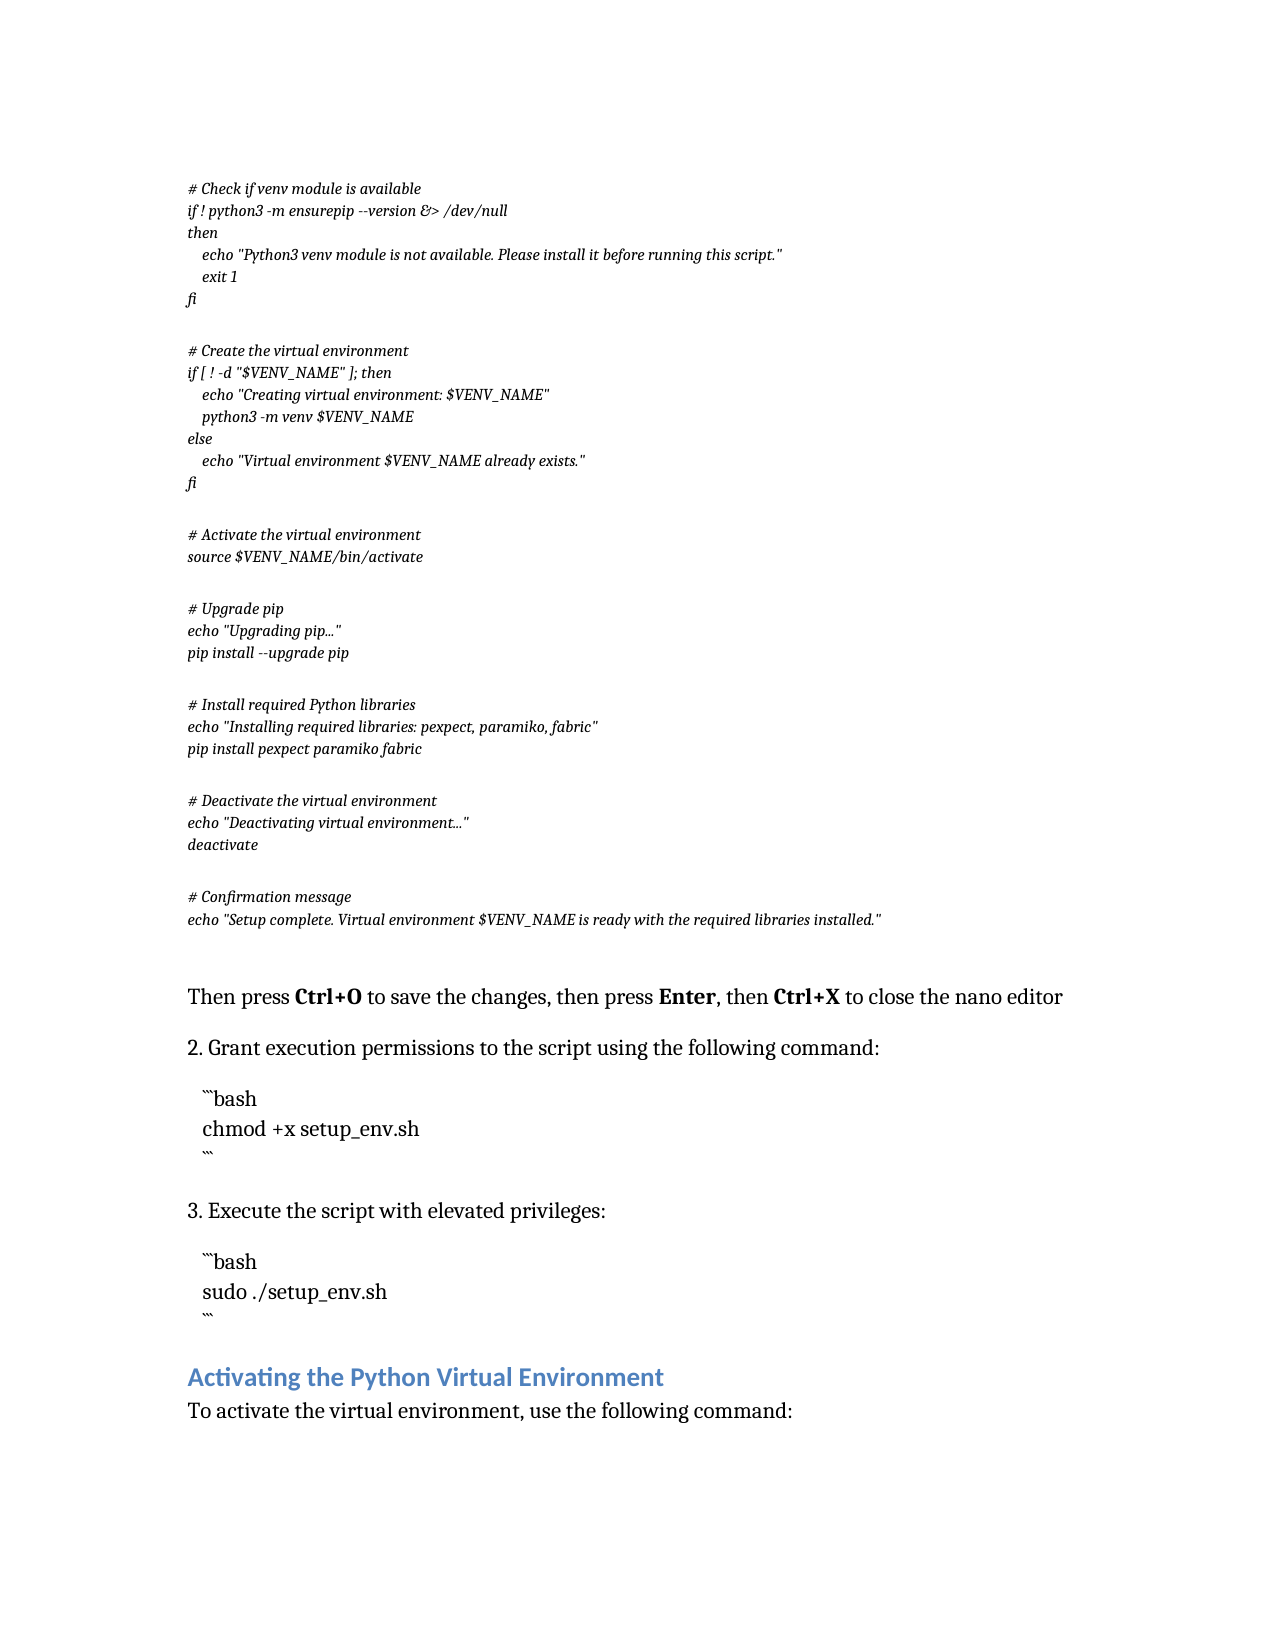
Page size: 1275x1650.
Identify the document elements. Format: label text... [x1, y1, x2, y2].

text 3. Execute the script with elevated privileges: [187, 1197, 1087, 1224]
subtitle Activating the Python Virtual Environment [187, 1360, 1087, 1393]
text To activate the virtual environment, use the following command: [187, 1398, 1087, 1424]
text 2. Grant execution permissions to the script using the following command: [187, 1035, 1087, 1061]
text ```bash chmod +x setup_env.sh ``` [187, 1086, 1087, 1173]
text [187, 150, 1087, 959]
text ```bash sudo ./setup_env.sh ``` [187, 1248, 1087, 1335]
text Then press Ctrl+O to save the changes, then press Enter, then Ctrl+X to close the nano editor [187, 984, 1087, 1010]
